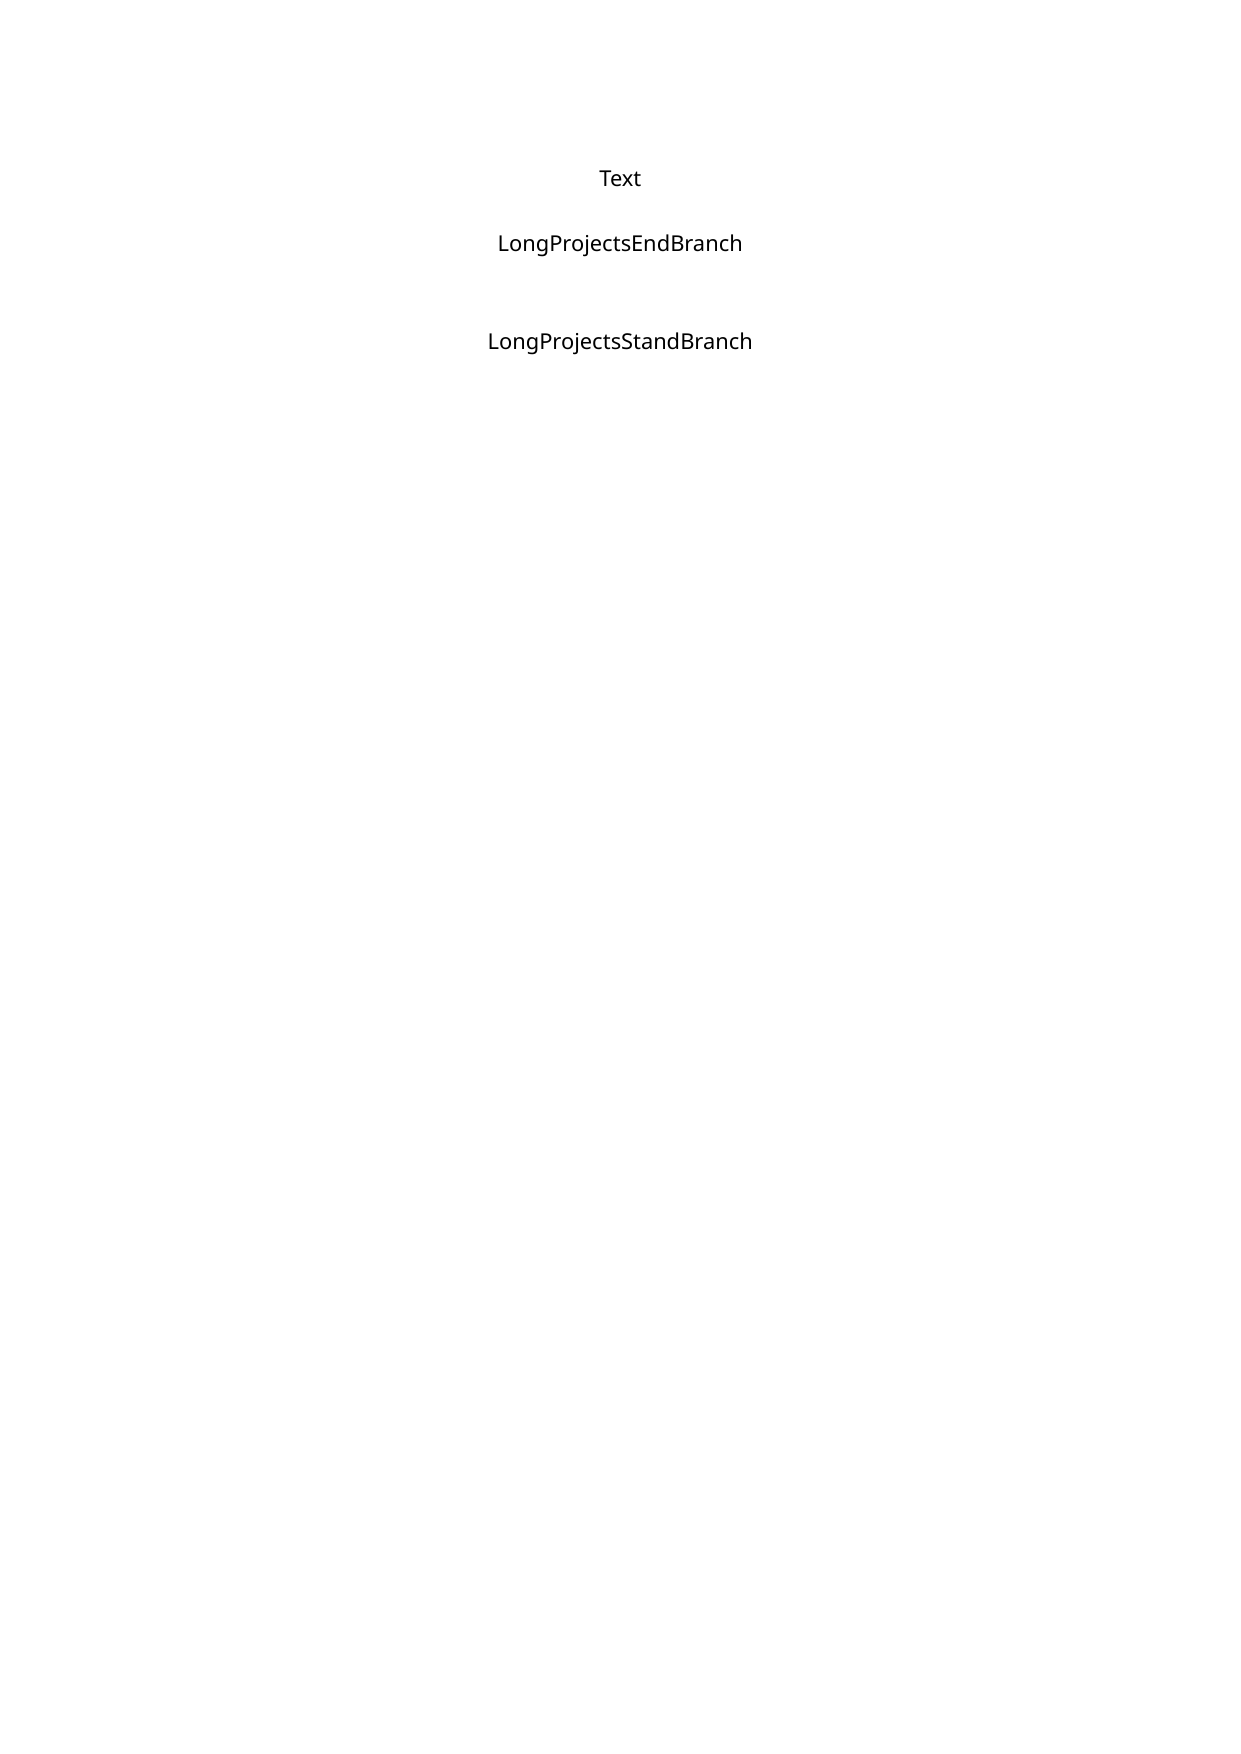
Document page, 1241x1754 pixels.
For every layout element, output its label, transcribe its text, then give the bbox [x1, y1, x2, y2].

text LongProjectsEndBranch [187, 227, 1053, 259]
text Text [187, 162, 1053, 194]
text LongProjectsStandBranch [187, 324, 1053, 357]
